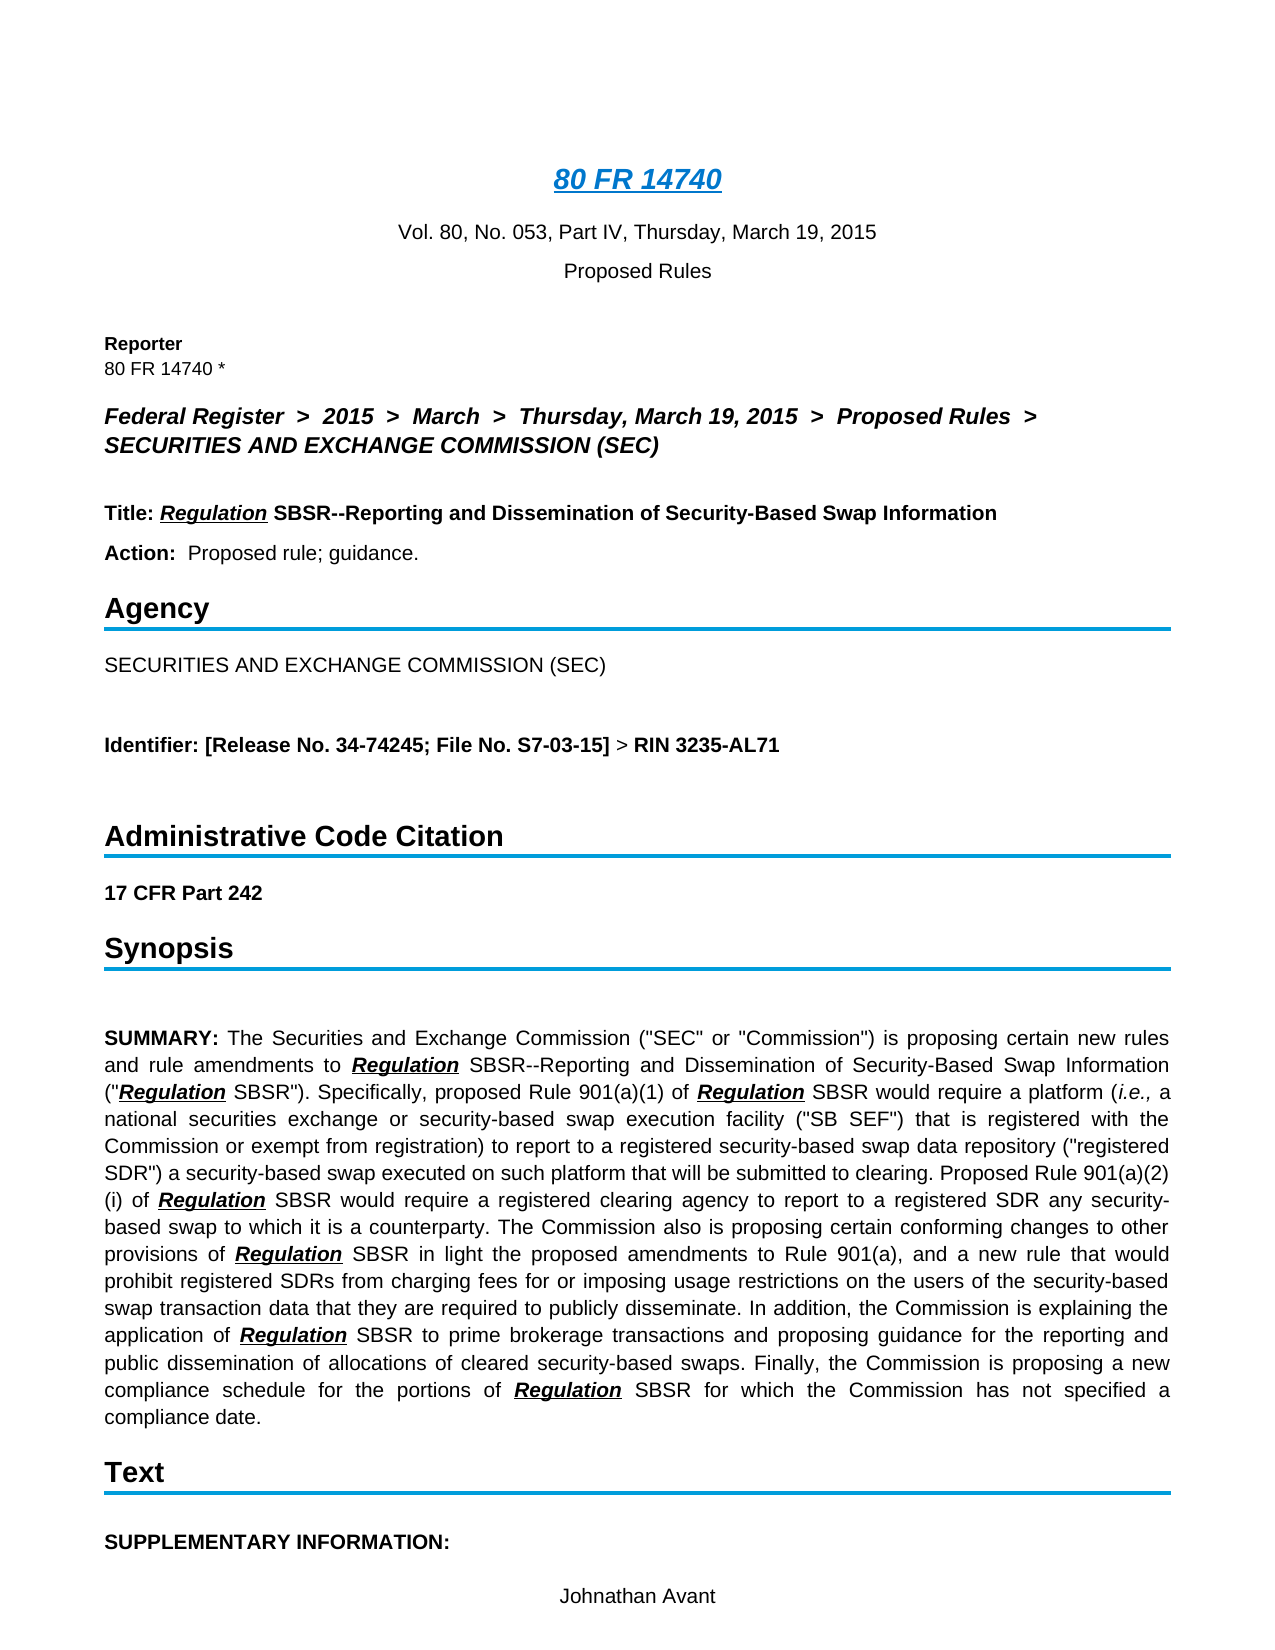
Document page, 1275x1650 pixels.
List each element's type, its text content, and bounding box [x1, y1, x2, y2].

text Synopsis [104, 929, 1171, 965]
text 80 FR 14740 * [104, 354, 1171, 379]
text SECURITIES AND EXCHANGE COMMISSION (SEC) [104, 650, 1171, 677]
text Action: Proposed rule; guidance. [104, 537, 1171, 564]
text Agency [104, 589, 1171, 625]
text Reporter [104, 329, 1171, 354]
text Administrative Code Citation [104, 781, 1171, 852]
text Title: Regulation SBSR--Reporting and Dissemination of Security-Based Swap Information [104, 471, 1171, 525]
text Vol. 80, No. 053, Part IV, Thursday, March 19, 2015 [104, 217, 1171, 244]
text SUMMARY: The Securities and Exchange Commission ("SEC" or "Commission") is proposing certain new rules and rule amendments to Regulation SBSR--Reporting and Dissemination of Security-Based Swap Information ("Regulation SBSR"). Specifically, proposed Rule 901(a)(1) of Regulation SBSR would require a platform (i.e., a national securities exchange or security-based swap execution facility ("SB SEF") that is registered with the Commission or exempt from registration) to report to a registered security-based swap data repository ("registered SDR") a security-based swap executed on such platform that will be submitted to clearing. Proposed Rule 901(a)(2)(i) of Regulation SBSR would require a registered clearing agency to report to a registered SDR any security-based swap to which it is a counterparty. The Commission also is proposing certain conforming changes to other provisions of Regulation SBSR in light the proposed amendments to Rule 901(a), and a new rule that would prohibit registered SDRs from charging fees for or imposing usage restrictions on the users of the security-based swap transaction data that they are required to publicly disseminate. In addition, the Commission is explaining the application of Regulation SBSR to prime brokerage transactions and proposing guidance for the reporting and public dissemination of allocations of cleared security-based swaps. Finally, the Commission is proposing a new compliance schedule for the portions of Regulation SBSR for which the Commission has not specified a compliance date. [104, 1022, 1171, 1428]
text Proposed Rules [104, 256, 1171, 283]
text SUPPLEMENTARY INFORMATION: [104, 1526, 1171, 1553]
text Federal Register > 2015 > March > Thursday, March 19, 2015 > Proposed Rules > SECURITIES AND EXCHANGE COMMISSION (SEC) [104, 400, 1171, 458]
text Text [104, 1453, 1171, 1489]
text 17 CFR Part 242 [104, 877, 1171, 904]
text Identifier: [Release No. 34-74245; File No. S7-03-15] > RIN 3235-AL71 [104, 702, 1171, 756]
subtitle 80 FR 14740 [104, 160, 1171, 196]
